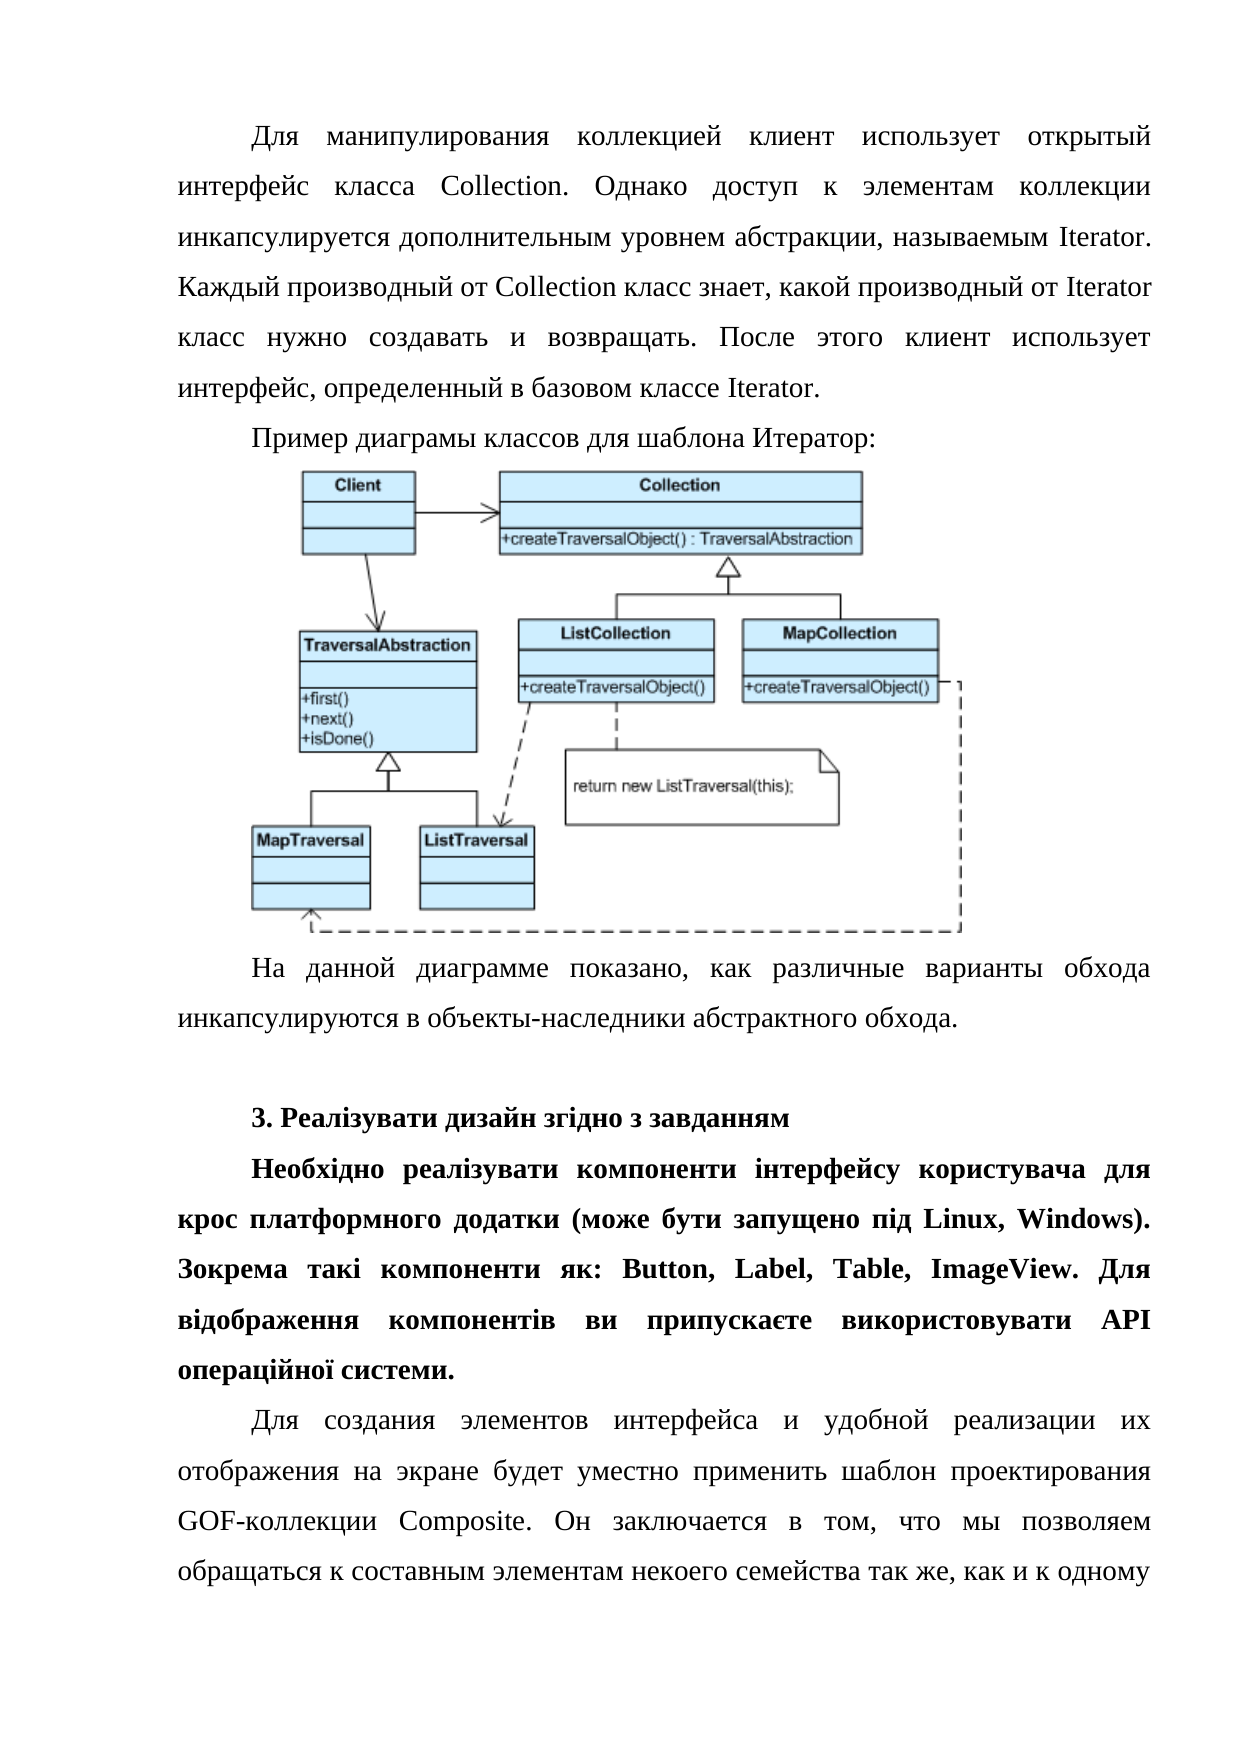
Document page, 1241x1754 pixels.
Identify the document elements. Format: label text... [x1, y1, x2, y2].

text На данной диаграмме показано, как различные варианты обхода инкапсулируются в объекты-наследники абстрактного обхода. [177, 950, 1152, 1033]
picture [251, 470, 962, 933]
text 3. Реалізувати дизайн згідно з завданням [177, 1101, 1152, 1134]
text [177, 1402, 1152, 1587]
text Для манипулирования коллекцией клиент использует открытый интерфейс класса Collection. Однако доступ к элементам коллекции инкапсулируется дополнительным уровнем абстракции, называемым Iterator. Каждый производный от Collection класс знает, какой производный от Iterator класс нужно создавать и возвращать. После этого клиент использует интерфейс, определенный в базовом классе Iterator. [177, 118, 1152, 403]
text Необхідно реалізувати компоненти інтерфейсу користувача для крос платформного додатки (може бути запущено під Linux, Windows). Зокрема такі компоненти як: Button, Label, Table, ImageView. Для відображення компонентів ви припускаєте використовувати API операційної системи. [177, 1151, 1152, 1386]
text Пример диаграмы классов для шаблона Итератор: [177, 420, 1152, 453]
